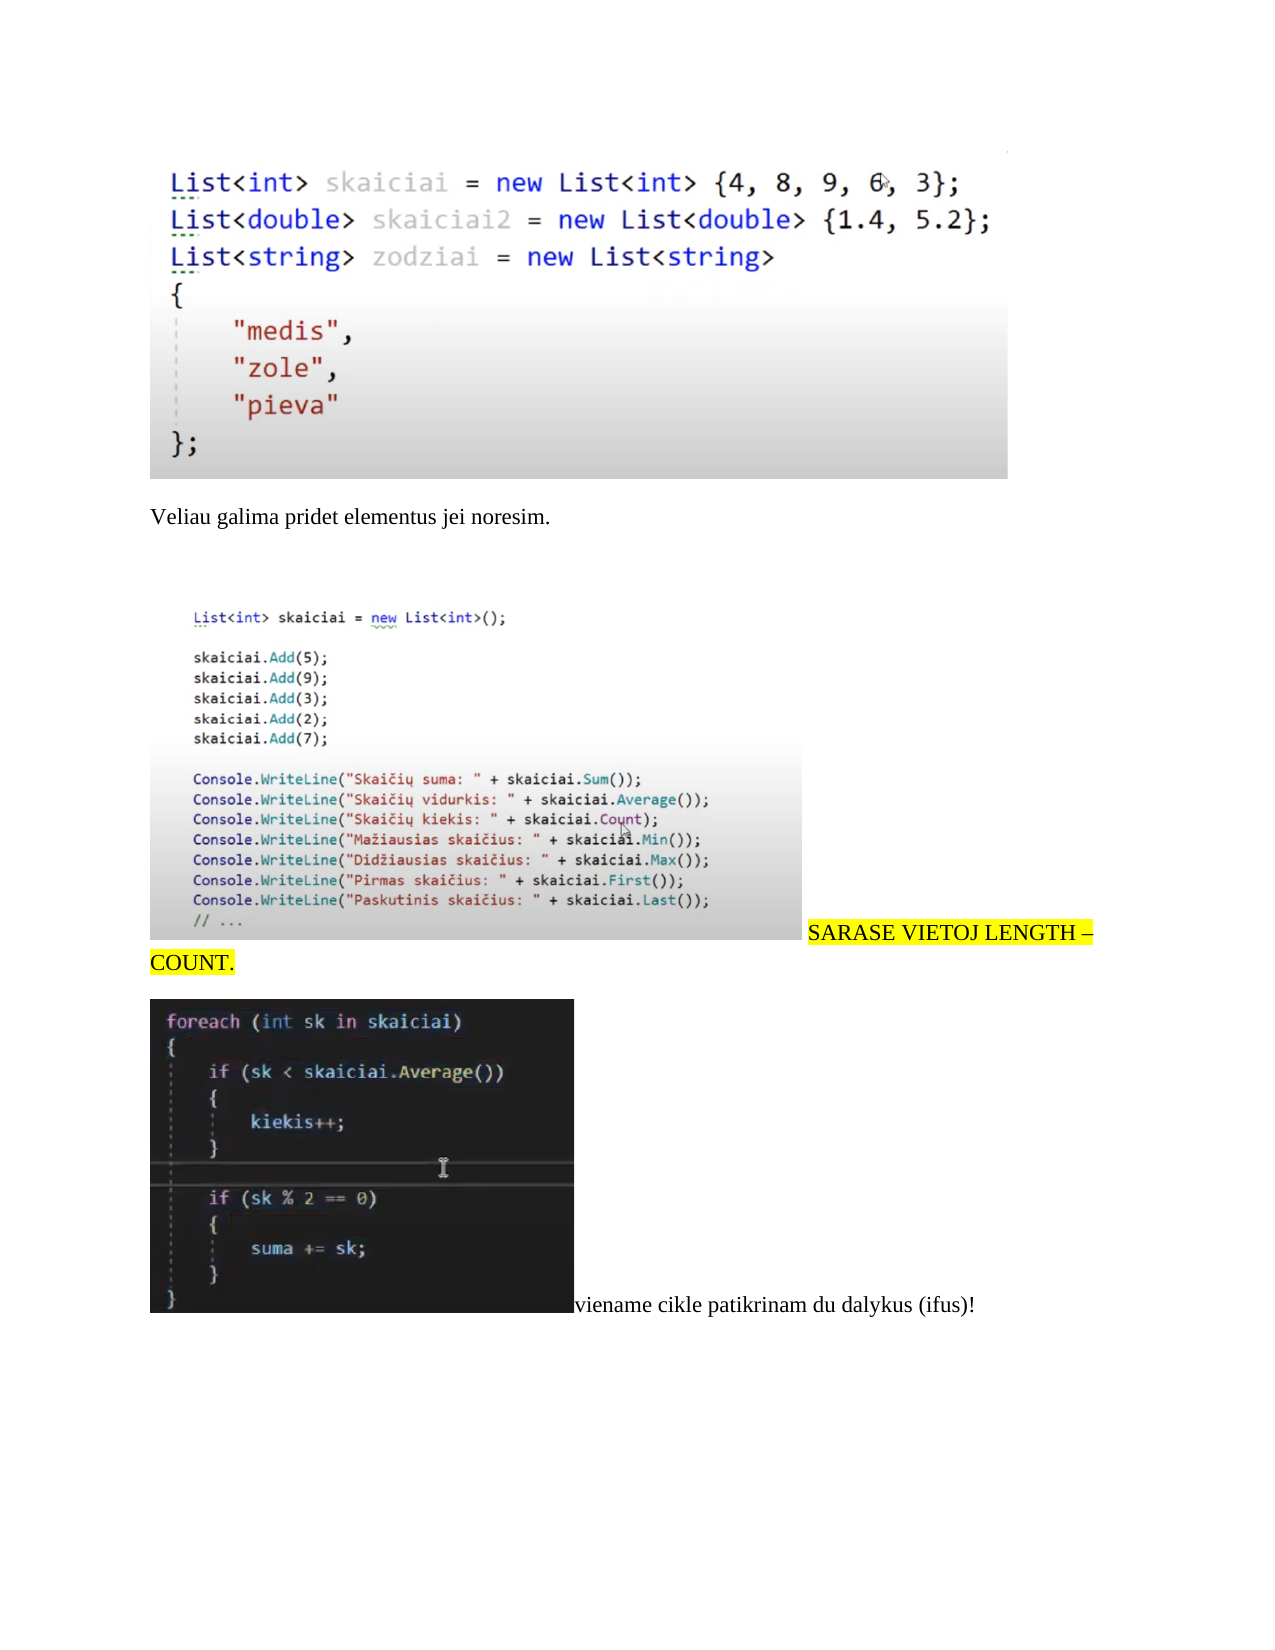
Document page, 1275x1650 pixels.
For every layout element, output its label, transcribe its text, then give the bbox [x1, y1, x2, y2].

picture [150, 150, 1008, 479]
text Veliau galima pridet elementus jei noresim. [150, 503, 1125, 530]
picture [150, 605, 802, 940]
picture [150, 999, 575, 1313]
